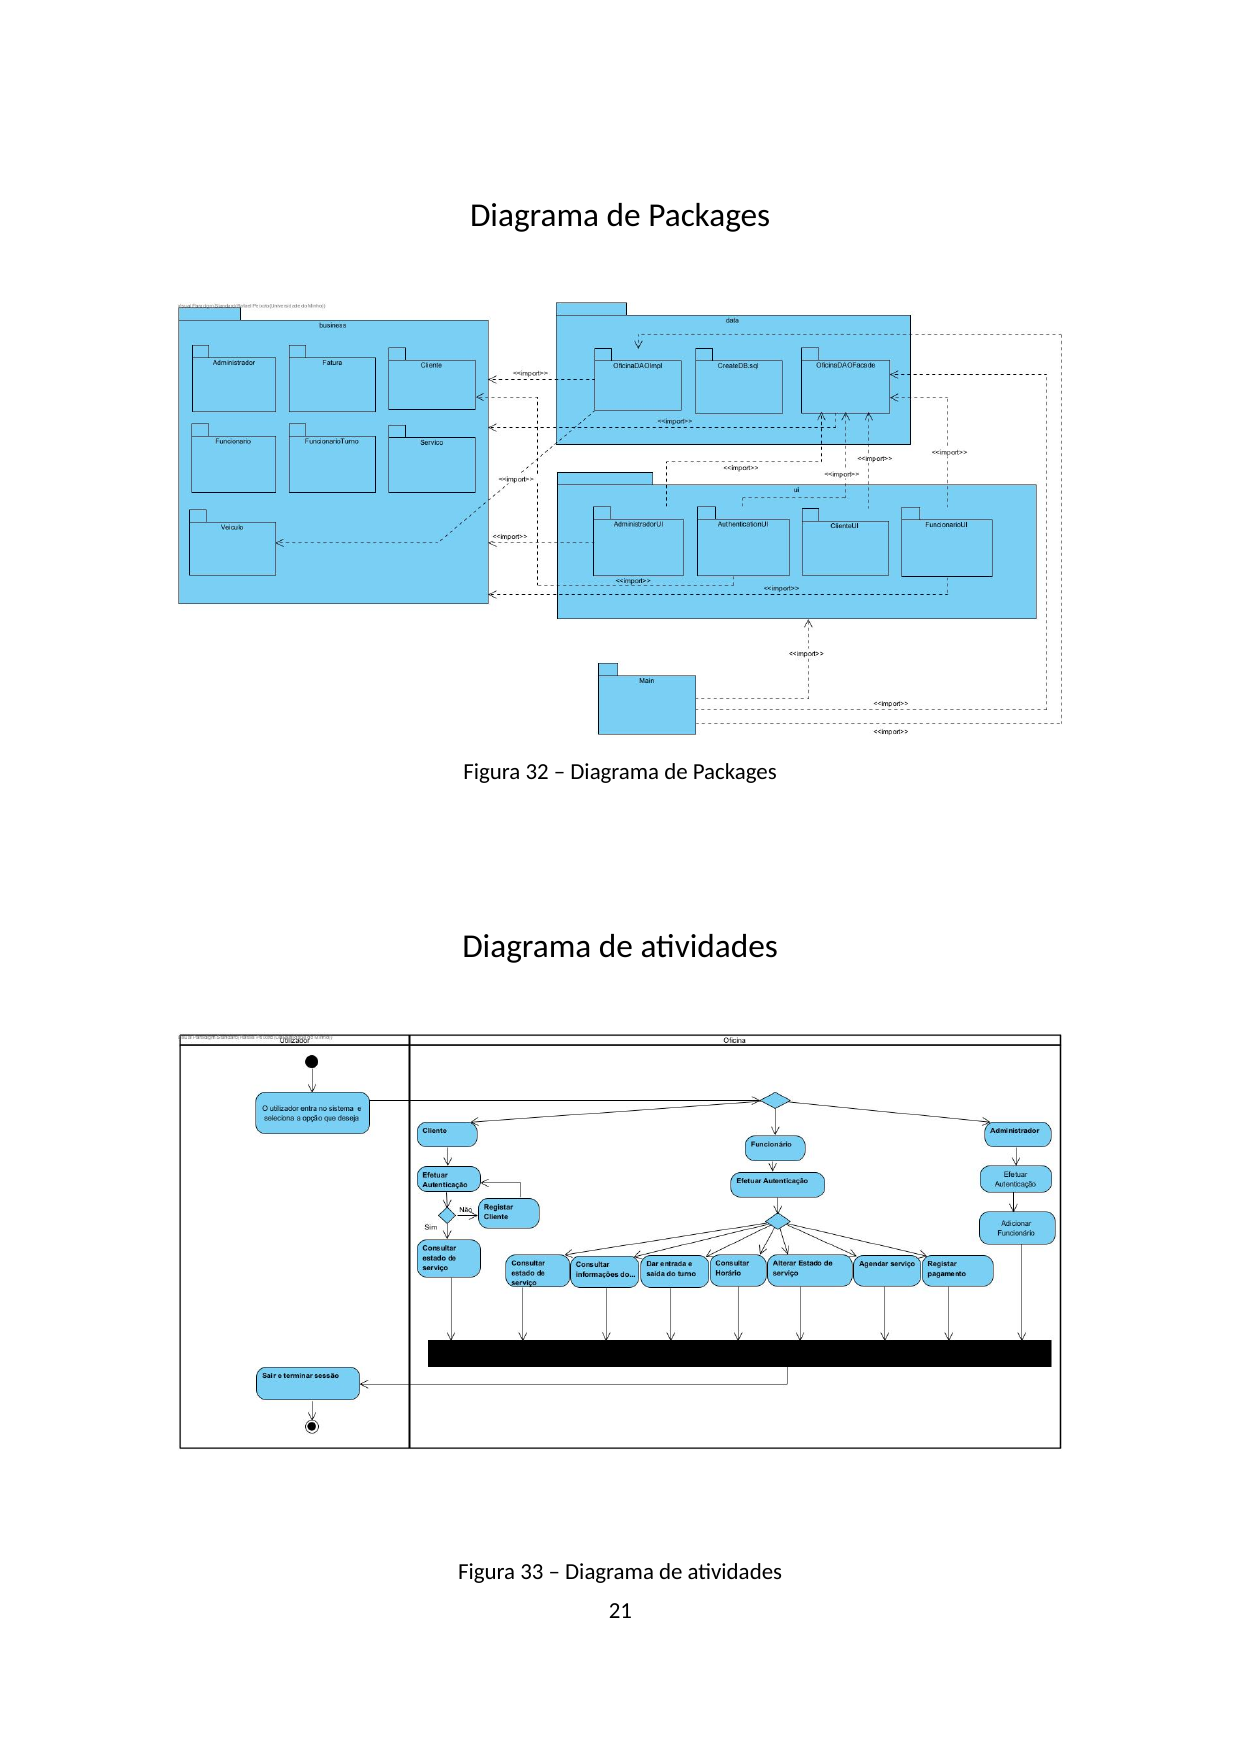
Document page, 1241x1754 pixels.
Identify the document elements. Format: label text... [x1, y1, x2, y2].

text Figura 33 – Diagrama de atividades [177, 1557, 1063, 1586]
text Diagrama de atividades [177, 925, 1063, 966]
picture [177, 1032, 1063, 1539]
text Diagrama de Packages [177, 194, 1063, 235]
picture [177, 302, 1063, 738]
text Figura 32 – Diagrama de Packages [177, 757, 1063, 785]
